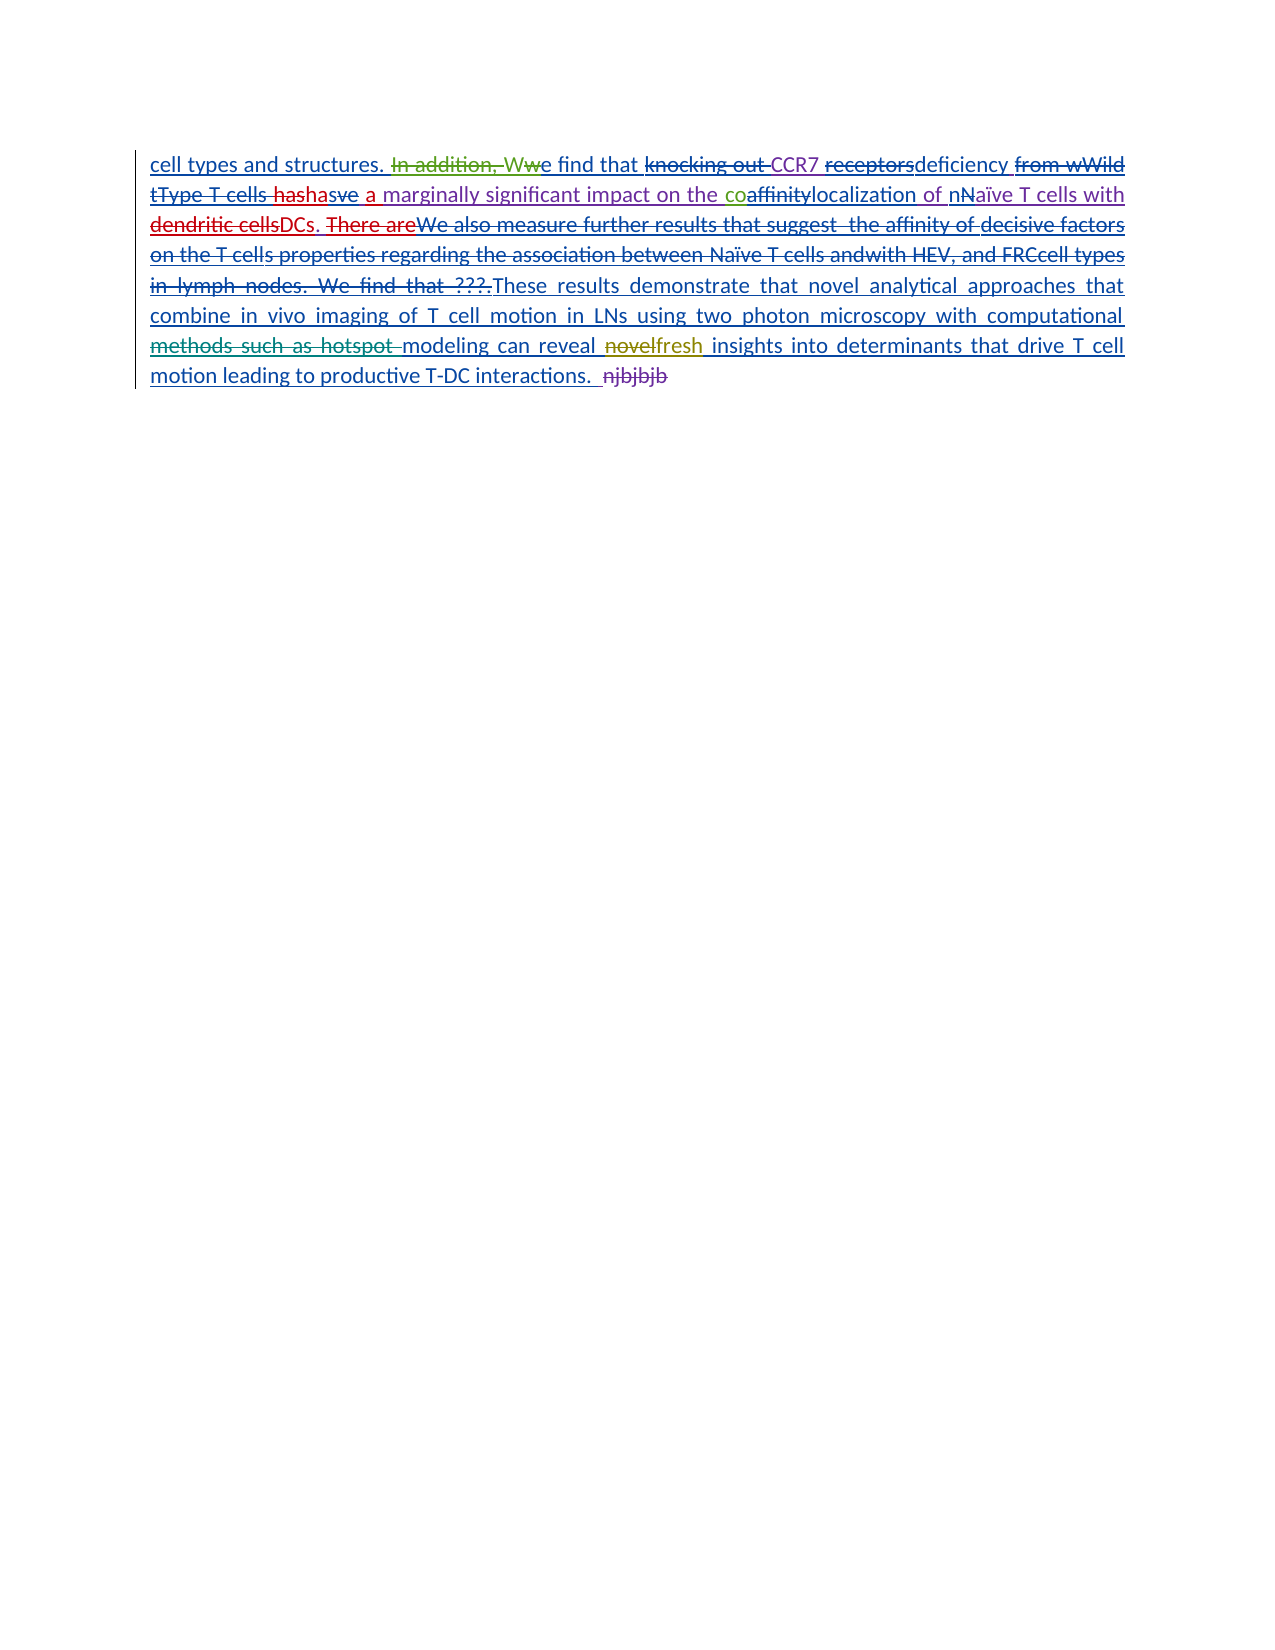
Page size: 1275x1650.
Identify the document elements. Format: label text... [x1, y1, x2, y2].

text it was not previously clear what structures or signals contribute to hotspots [150, 296, 1125, 325]
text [150, 150, 1125, 174]
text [150, 175, 1125, 204]
text it was not previously clear what structures or signals contribute to hotspots [150, 266, 1125, 295]
text it was not previously clear what structures or signals contribute to hotspots [150, 205, 1125, 234]
text it was not previously clear what structures or signals contribute to hotspots [150, 327, 1125, 355]
text it was not previously clear what structures or signals contribute to hotspots [150, 235, 1125, 256]
text it was not previously clear what structures or signals contribute to hotspots [150, 357, 1125, 389]
